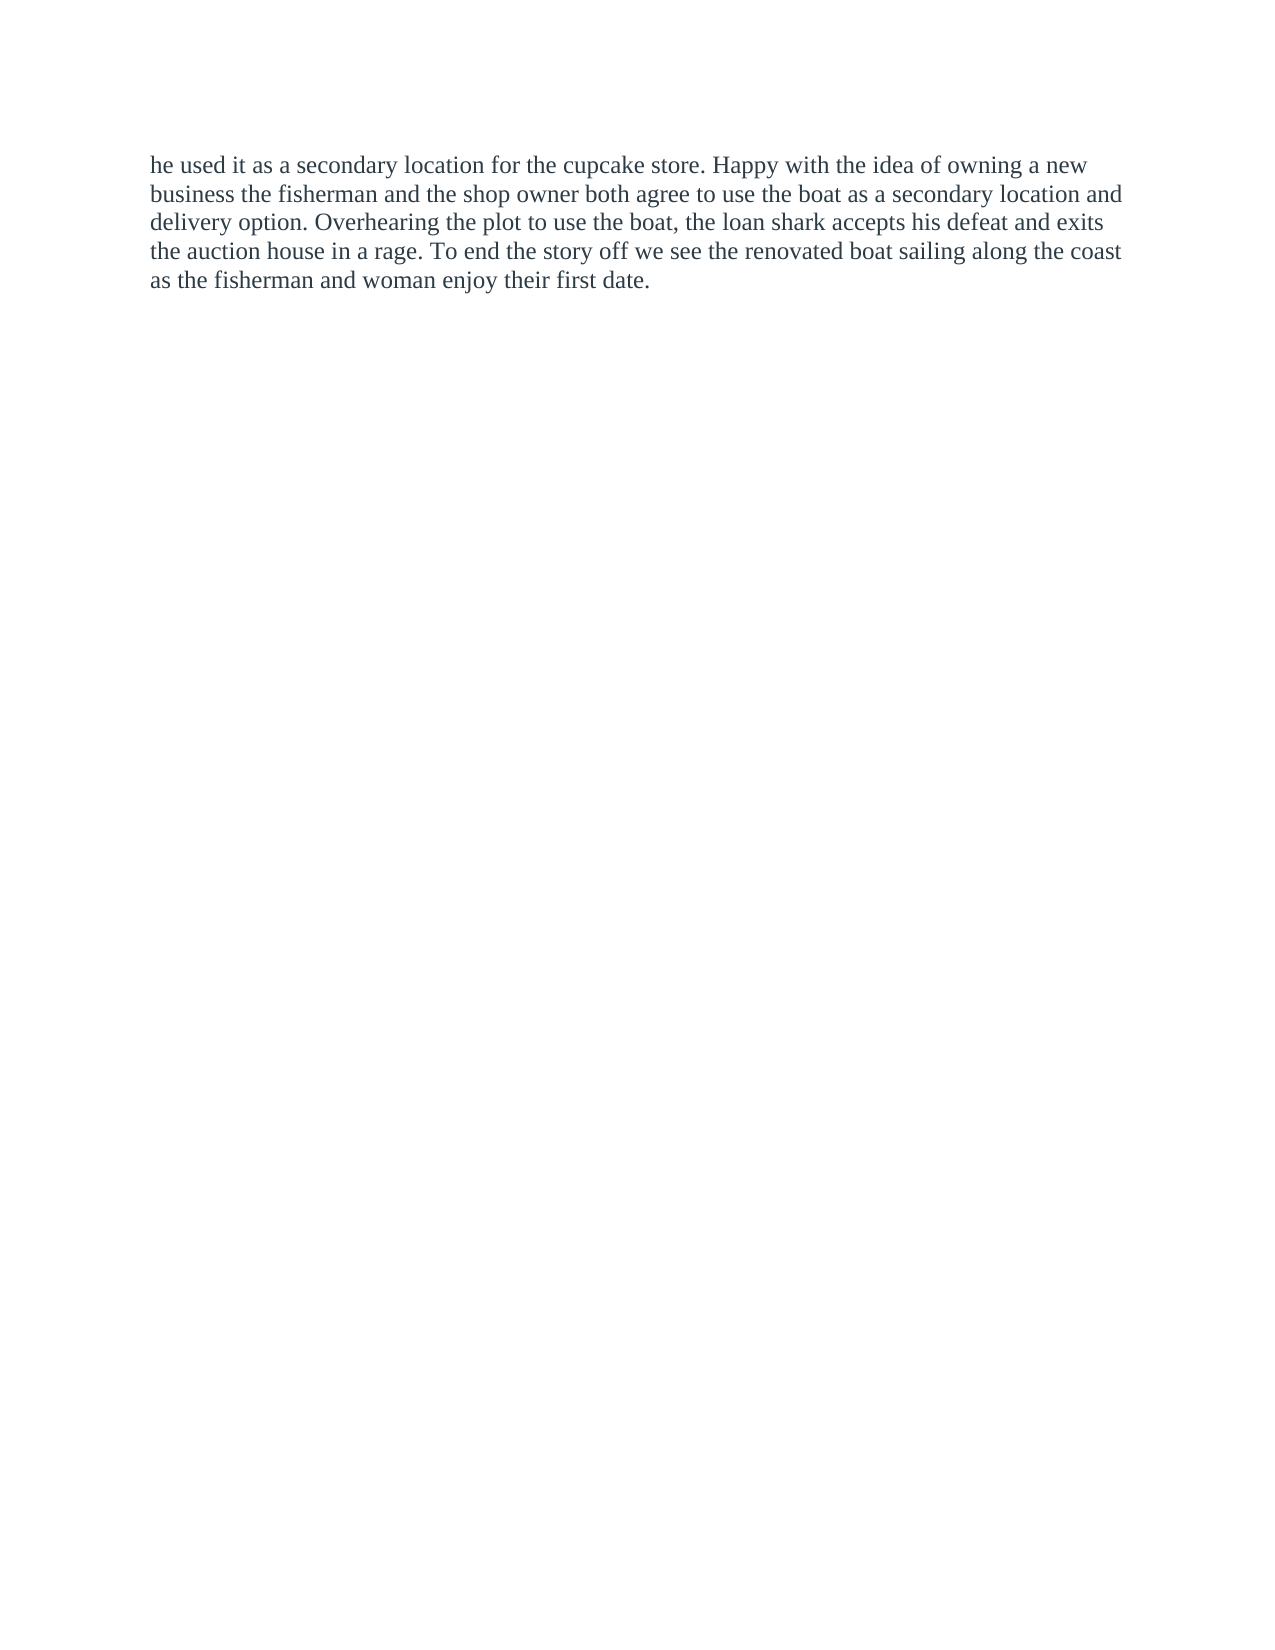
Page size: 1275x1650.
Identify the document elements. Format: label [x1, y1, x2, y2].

text [150, 150, 1125, 294]
